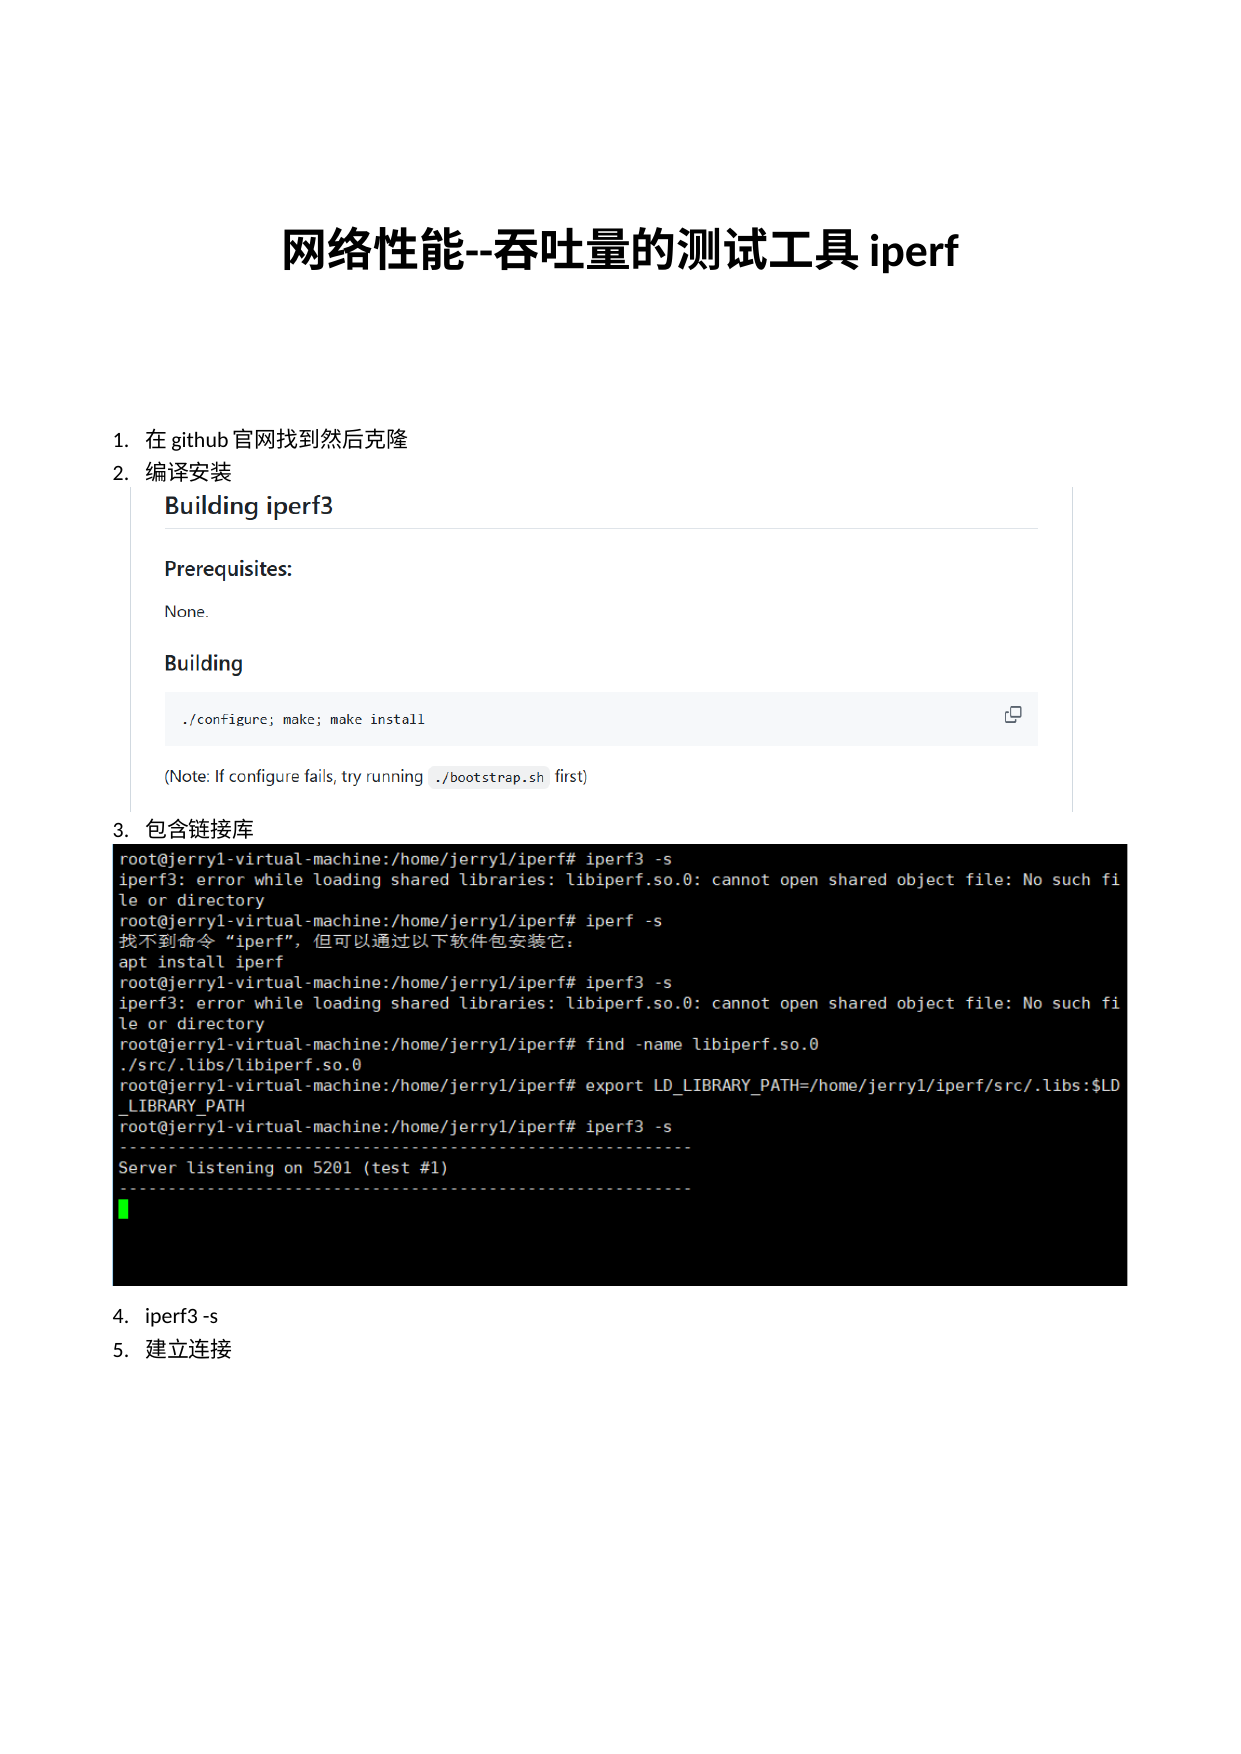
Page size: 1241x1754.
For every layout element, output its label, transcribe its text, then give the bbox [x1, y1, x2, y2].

list 编译安装 [112, 454, 1128, 487]
list 包含链接库 [112, 812, 1128, 844]
list 在github官网找到然后克隆 [112, 422, 1128, 454]
picture [112, 487, 1128, 812]
list iperf3 -s [112, 1299, 1128, 1332]
list 建立连接 [112, 1332, 1128, 1364]
picture [112, 844, 1128, 1286]
subtitle 网络性能--吞吐量的测试工具iperf [112, 197, 1128, 295]
